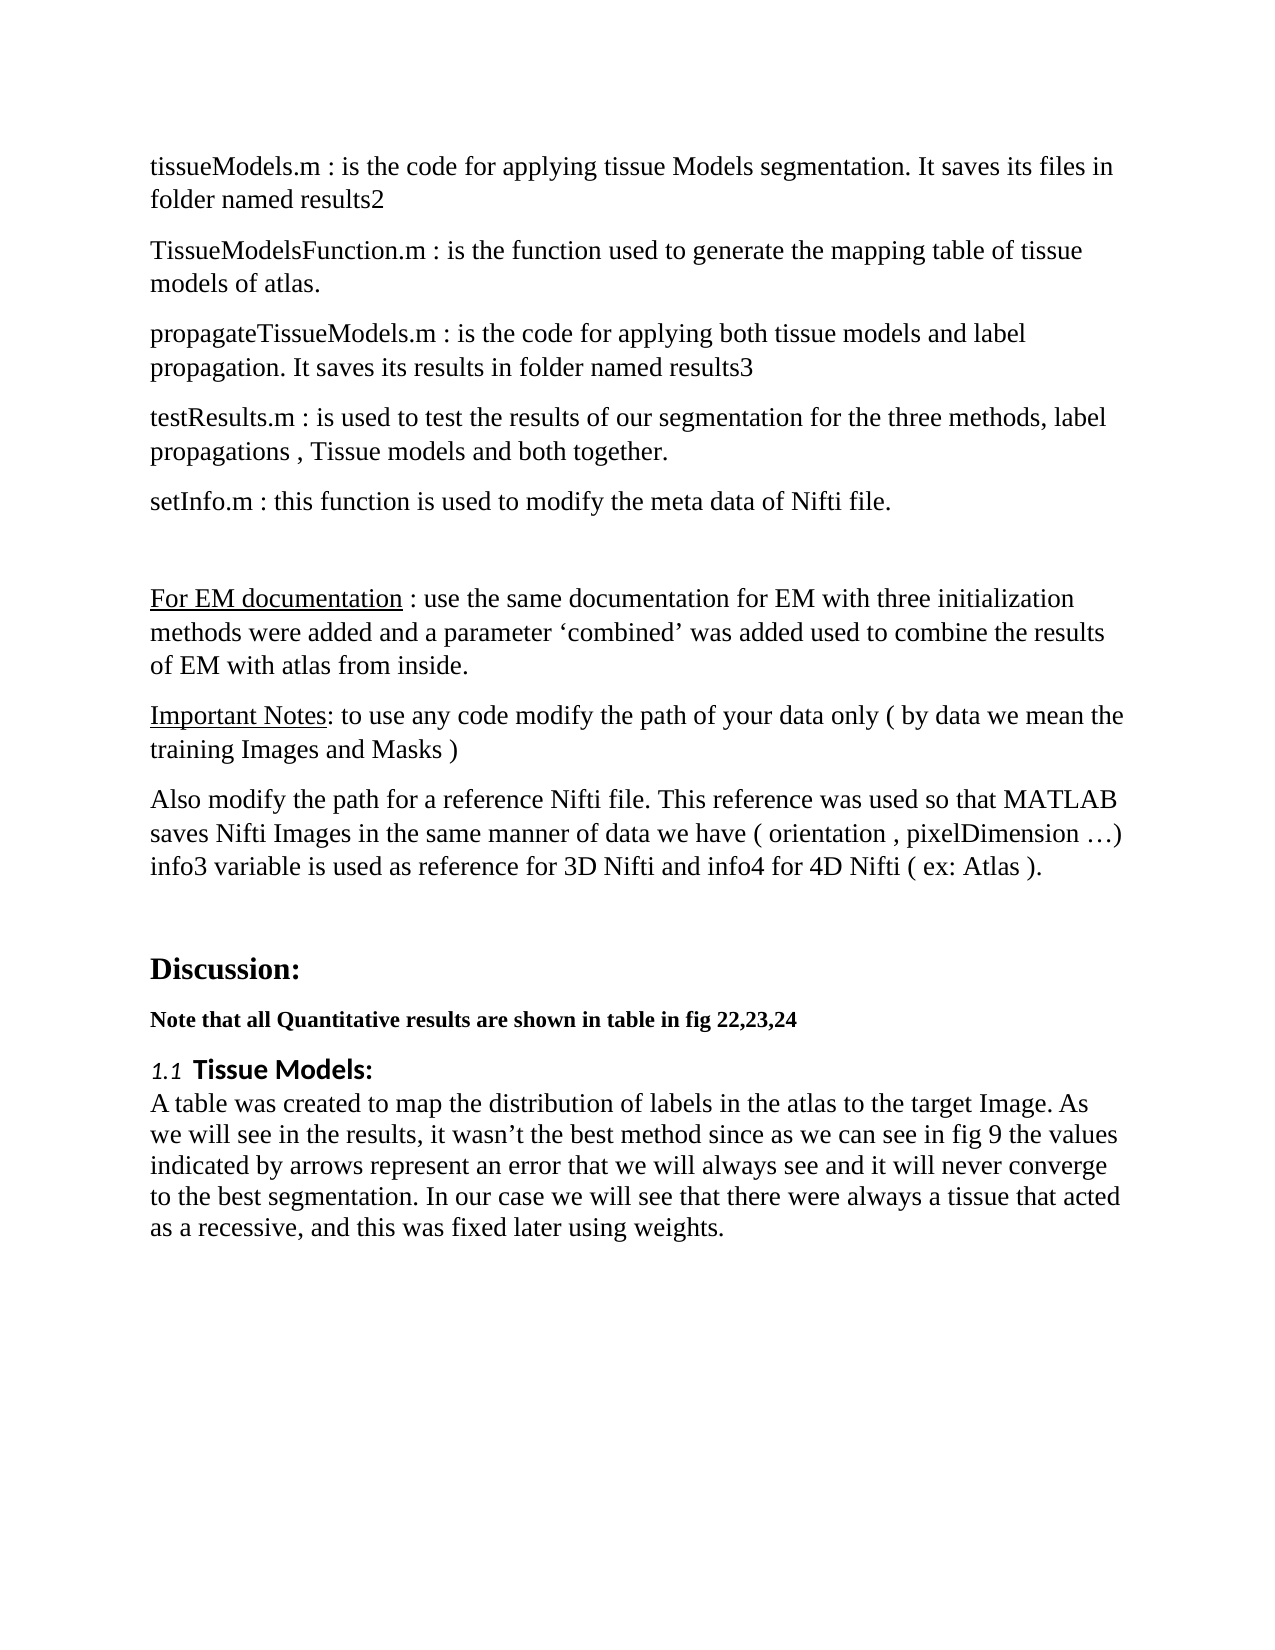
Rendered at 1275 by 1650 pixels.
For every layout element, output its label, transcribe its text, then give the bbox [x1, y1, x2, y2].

text TissueModelsFunction.m : is the function used to generate the mapping table of tissue models of atlas. [150, 234, 1125, 298]
text testResults.m : is used to test the results of our segmentation for the three methods, label propagations , Tissue models and both together. [150, 401, 1125, 466]
list 1.1 Tissue Models: [150, 1051, 1125, 1087]
text Also modify the path for a reference Nifti file. This reference was used so that MATLAB saves Nifti Images in the same manner of data we have ( orientation , pixelDimension …) info3 variable is used as reference for 3D Nifti and info4 for 4D Nifti ( ex: Atlas ). [150, 783, 1125, 881]
text propagateTissueModels.m : is the code for applying both tissue models and label propagation. It saves its results in folder named results3 [150, 317, 1125, 382]
text Important Notes: to use any code modify the path of your data only ( by data we mean the training Images and Masks ) [150, 699, 1125, 764]
list A table was created to map the distribution of labels in the atlas to the target Image. As we will see in the results, it wasn’t the best method since as we can see in fig 9 the values indicated by arrows represent an error that we will always see and it will never converge to the best segmentation. In our case we will see that there were always a tissue that acted as a recessive, and this was fixed later using weights. [150, 1087, 1125, 1273]
text tissueModels.m : is the code for applying tissue Models segmentation. It saves its files in folder named results2 [150, 150, 1125, 215]
text Discussion: [150, 951, 1125, 987]
text setInfo.m : this function is used to modify the meta data of Nifti file. [150, 485, 1125, 516]
text Note that all Quantitative results are shown in table in fig 22,23,24 [150, 1006, 1125, 1032]
text For EM documentation : use the same documentation for EM with three initialization methods were added and a parameter ‘combined’ was added used to combine the results of EM with atlas from inside. [150, 582, 1125, 680]
